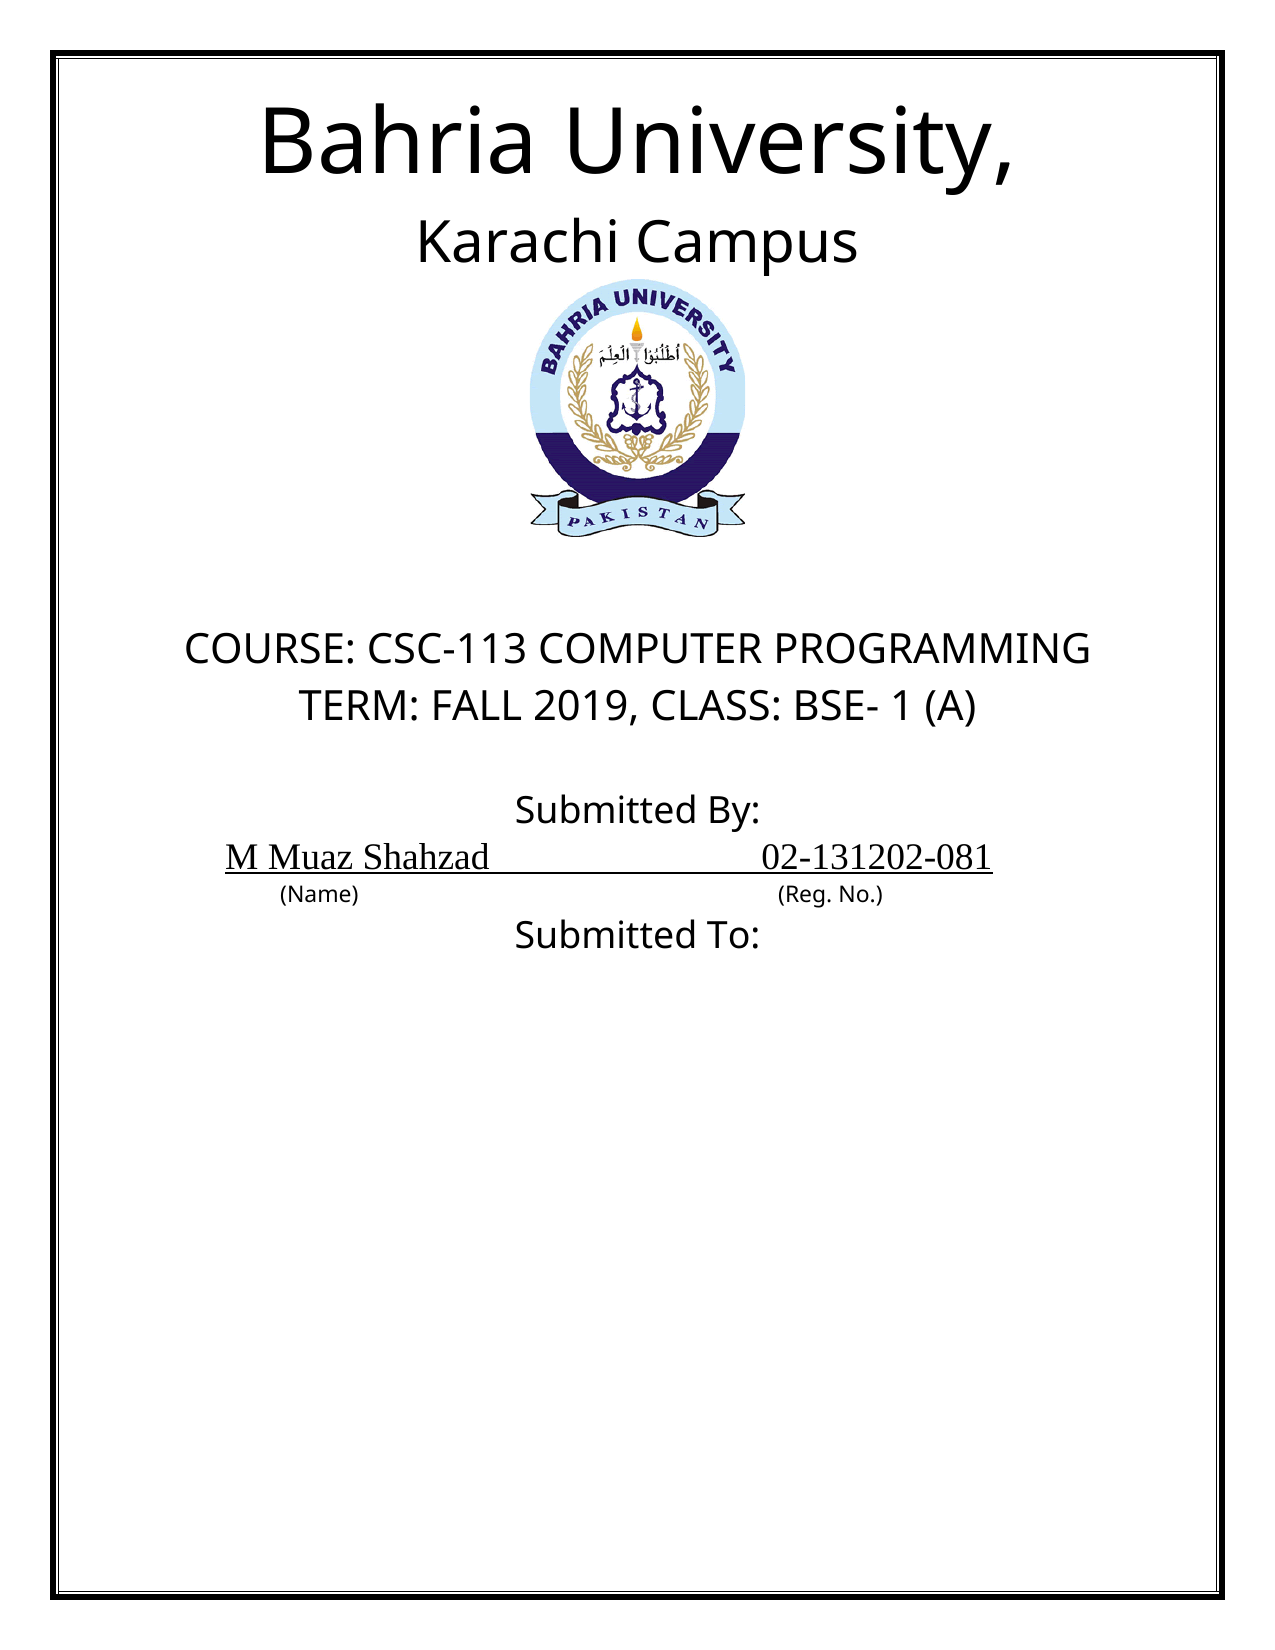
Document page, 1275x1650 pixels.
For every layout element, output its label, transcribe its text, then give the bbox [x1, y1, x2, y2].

text TERM: FALL 2019, CLASS: BSE- 1 (A) [75, 676, 1200, 732]
picture [529, 279, 746, 537]
text Submitted To: [75, 909, 1200, 960]
text COURSE: CSC-113 COMPUTER PROGRAMMING [75, 619, 1200, 676]
text Submitted By: [75, 783, 1200, 834]
text M Muaz Shahzad 02-131202-081 [75, 834, 1200, 878]
text (Name) (Reg. No.) [75, 878, 1200, 909]
text Bahria University, [75, 75, 1200, 200]
text Karachi Campus [75, 200, 1200, 279]
